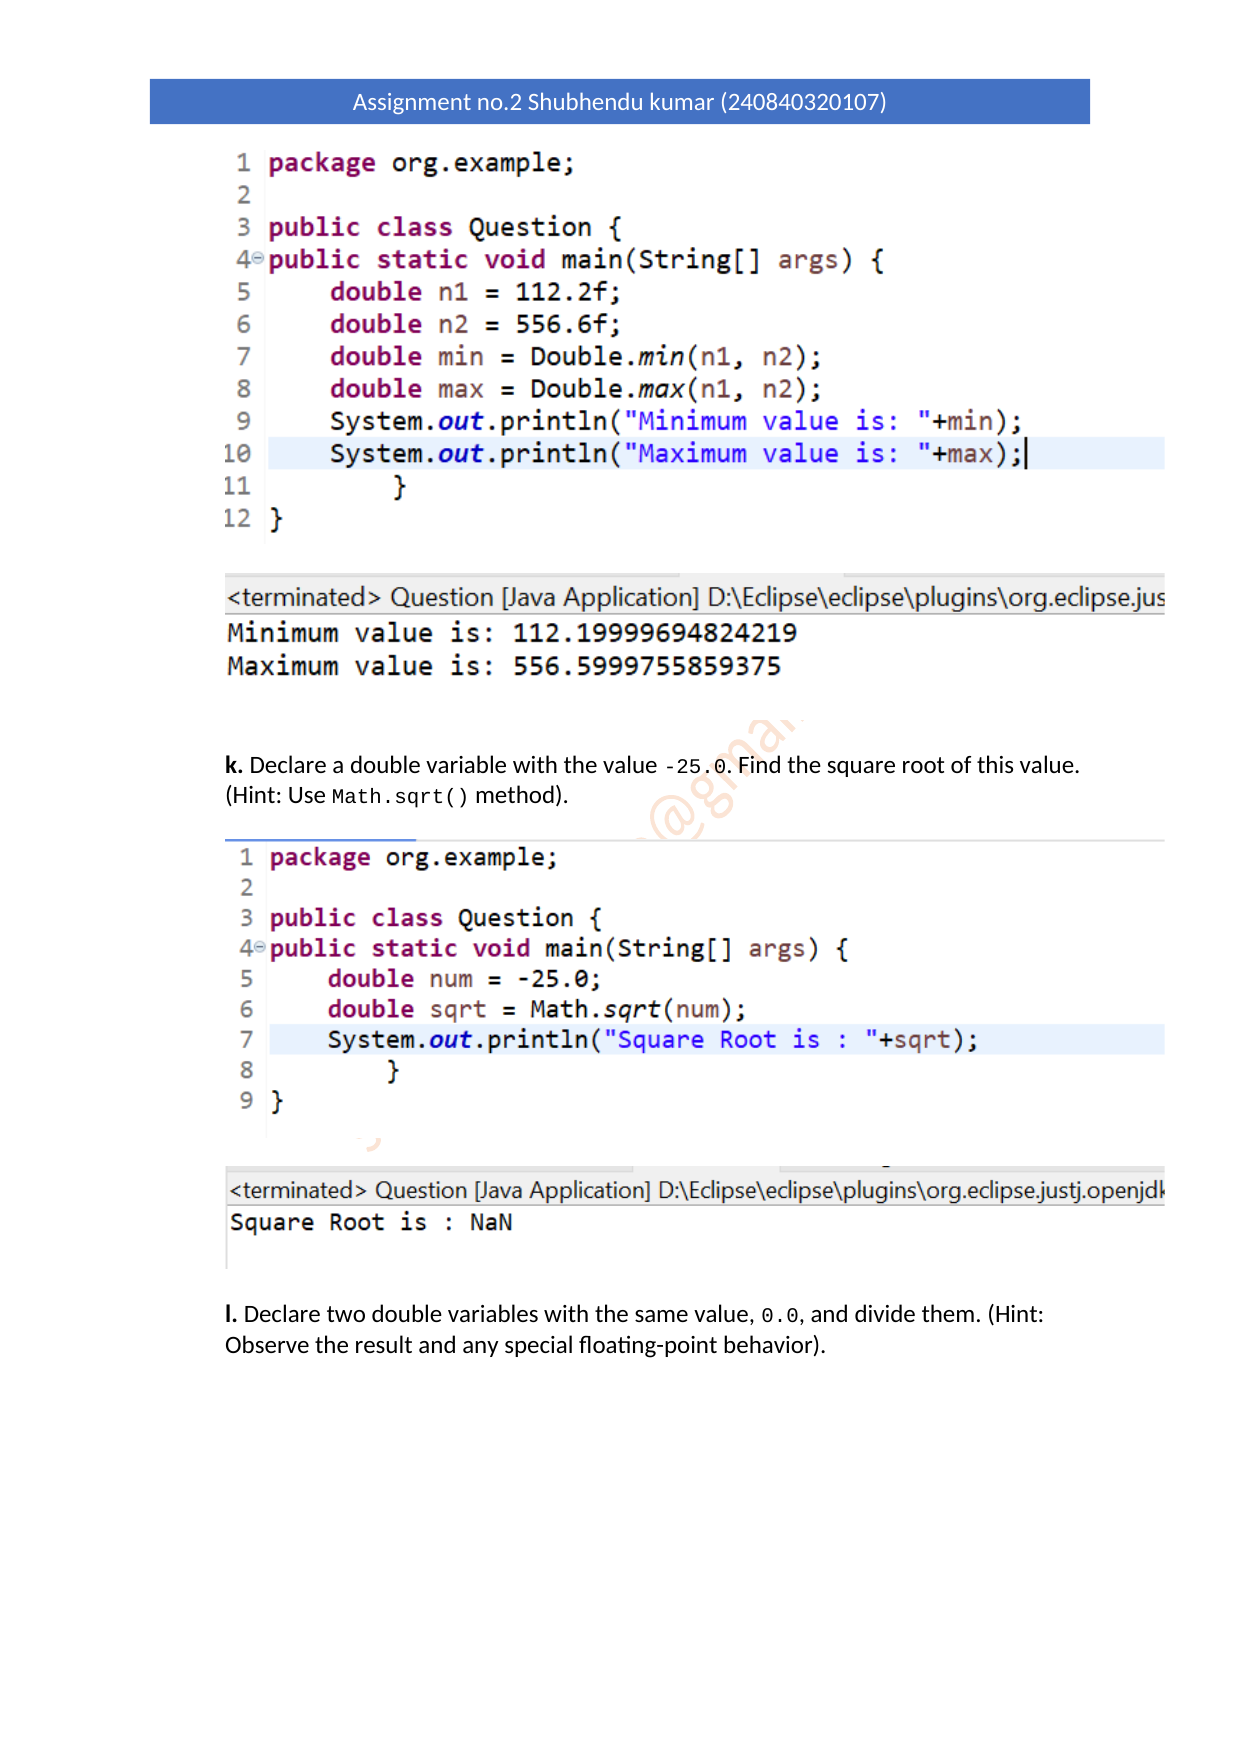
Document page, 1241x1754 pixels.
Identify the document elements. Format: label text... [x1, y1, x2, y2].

text k. Declare a double variable with the value -25.0. Find the square root of this value. (Hint: Use Math.sqrt() method). [225, 749, 1090, 810]
picture [225, 150, 1165, 544]
picture [225, 573, 1165, 720]
text l. Declare two double variables with the same value, 0.0, and divide them. (Hint: Observe the result and any special floating-point behavior). [225, 1298, 1090, 1359]
picture [225, 839, 1165, 1138]
picture [225, 1166, 1165, 1269]
